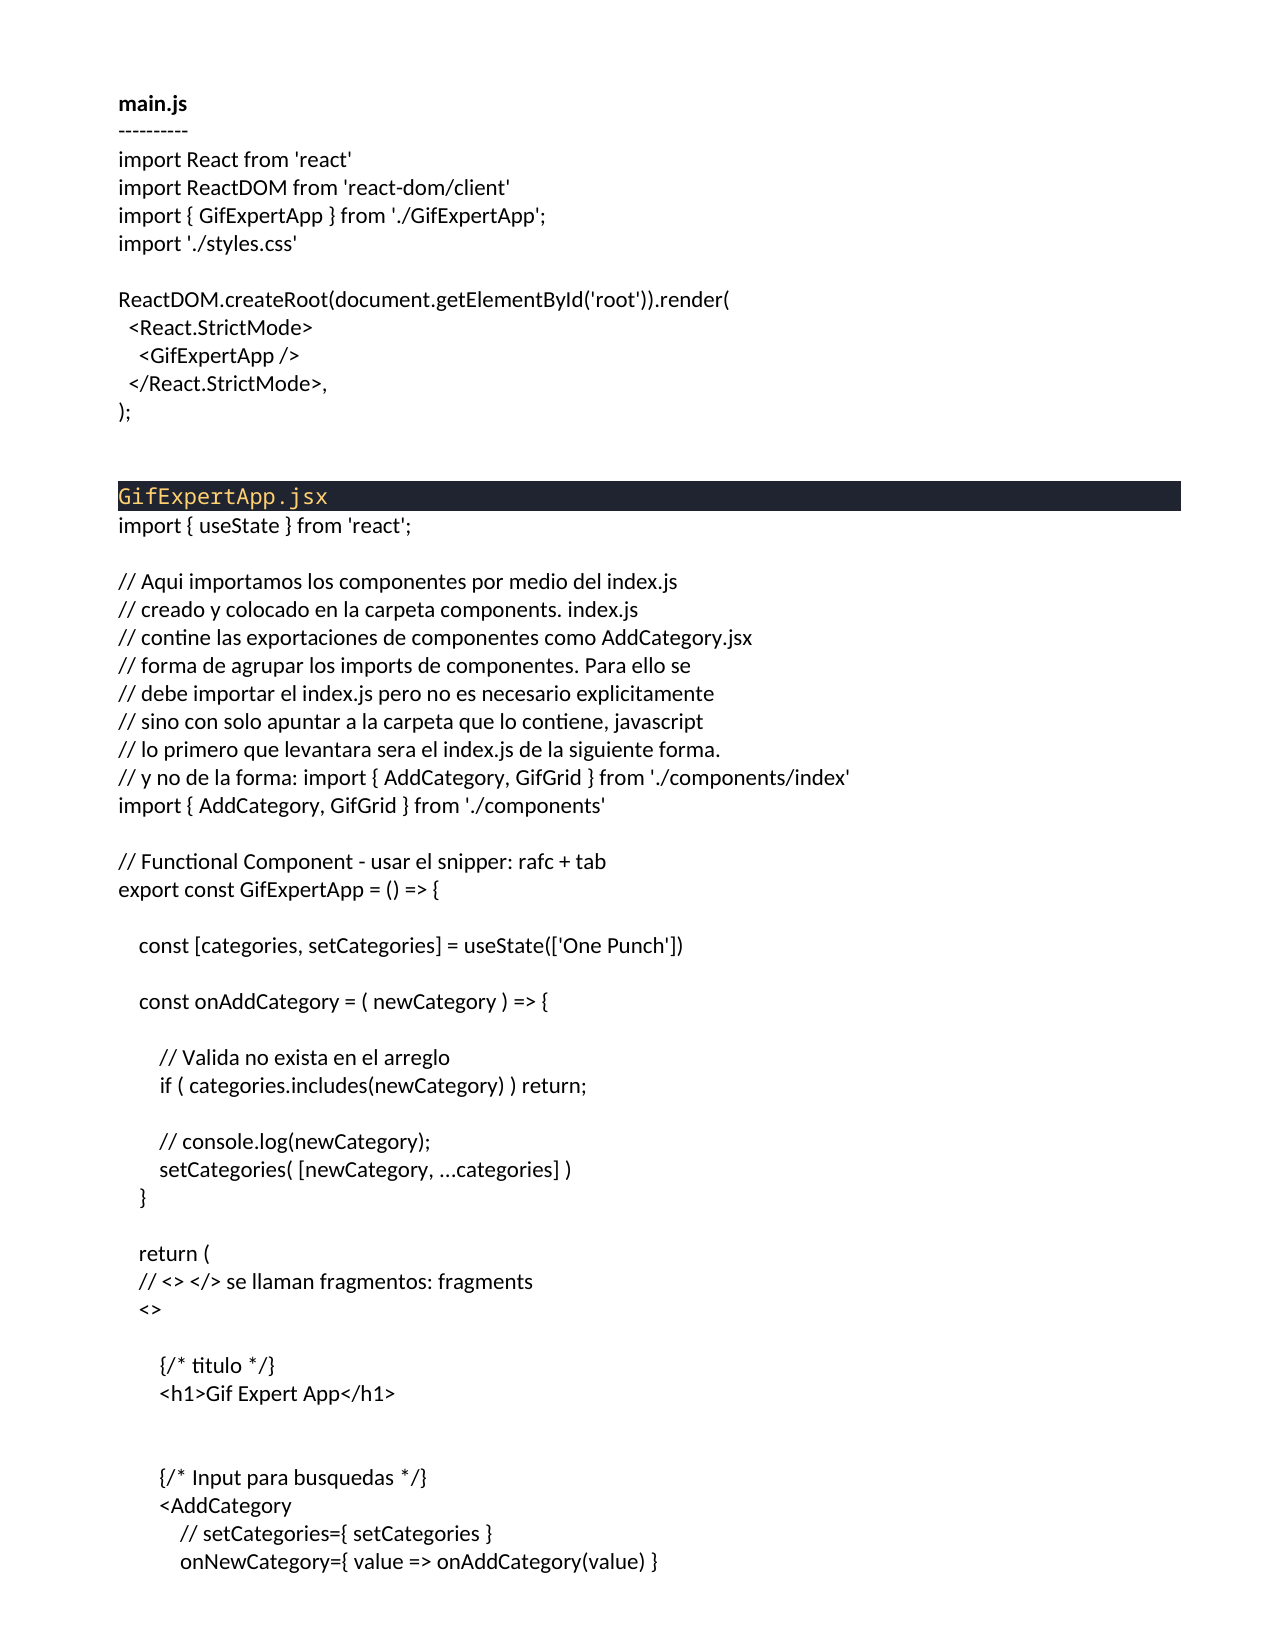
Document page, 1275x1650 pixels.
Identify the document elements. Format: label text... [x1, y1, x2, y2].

text // Functional Component - usar el snipper: rafc + tab [118, 847, 1181, 875]
text return ( [118, 1239, 1181, 1267]
text main.js [118, 89, 1181, 117]
text // setCategories={ setCategories } [118, 1519, 1181, 1547]
text ---------- [118, 117, 1181, 145]
text // sino con solo apuntar a la carpeta que lo contiene, javascript [118, 707, 1181, 735]
text import { useState } from 'react'; [118, 511, 1181, 539]
text onNewCategory={ value => onAddCategory(value) } [118, 1547, 1181, 1576]
text export const GifExpertApp = () => { [118, 875, 1181, 903]
text // debe importar el index.js pero no es necesario explicitamente [118, 679, 1181, 707]
text // Valida no exista en el arreglo [118, 1043, 1181, 1071]
text // y no de la forma: import { AddCategory, GifGrid } from './components/index' [118, 763, 1181, 791]
text // lo primero que levantara sera el index.js de la siguiente forma. [118, 735, 1181, 763]
text {/* titulo */} [118, 1351, 1181, 1379]
text setCategories( [newCategory, ...categories] ) [118, 1155, 1181, 1183]
text // Aqui importamos los componentes por medio del index.js [118, 567, 1181, 595]
text import './styles.css' [118, 229, 1181, 257]
text import { AddCategory, GifGrid } from './components' [118, 791, 1181, 819]
text // contine las exportaciones de componentes como AddCategory.jsx [118, 623, 1181, 651]
text // forma de agrupar los imports de componentes. Para ello se [118, 651, 1181, 679]
text <GifExpertApp /> [118, 341, 1181, 369]
text import ReactDOM from 'react-dom/client' [118, 173, 1181, 201]
text // console.log(newCategory); [118, 1127, 1181, 1155]
text import { GifExpertApp } from './GifExpertApp'; [118, 201, 1181, 229]
text <h1>Gif Expert App</h1> [118, 1379, 1181, 1407]
text const [categories, setCategories] = useState(['One Punch']) [118, 931, 1181, 959]
text ); [118, 397, 1181, 425]
text import React from 'react' [118, 145, 1181, 173]
text const onAddCategory = ( newCategory ) => { [118, 987, 1181, 1015]
text <> [118, 1295, 1181, 1323]
text ReactDOM.createRoot(document.getElementById('root')).render( [118, 285, 1181, 313]
text } [118, 1183, 1181, 1211]
text // creado y colocado en la carpeta components. index.js [118, 595, 1181, 623]
text // <> </> se llaman fragmentos: fragments [118, 1267, 1181, 1295]
text <React.StrictMode> [118, 313, 1181, 341]
text {/* Input para busquedas */} [118, 1463, 1181, 1491]
text <AddCategory [118, 1491, 1181, 1519]
text GifExpertApp.jsx [118, 481, 1181, 511]
text if ( categories.includes(newCategory) ) return; [118, 1071, 1181, 1099]
text </React.StrictMode>, [118, 369, 1181, 397]
